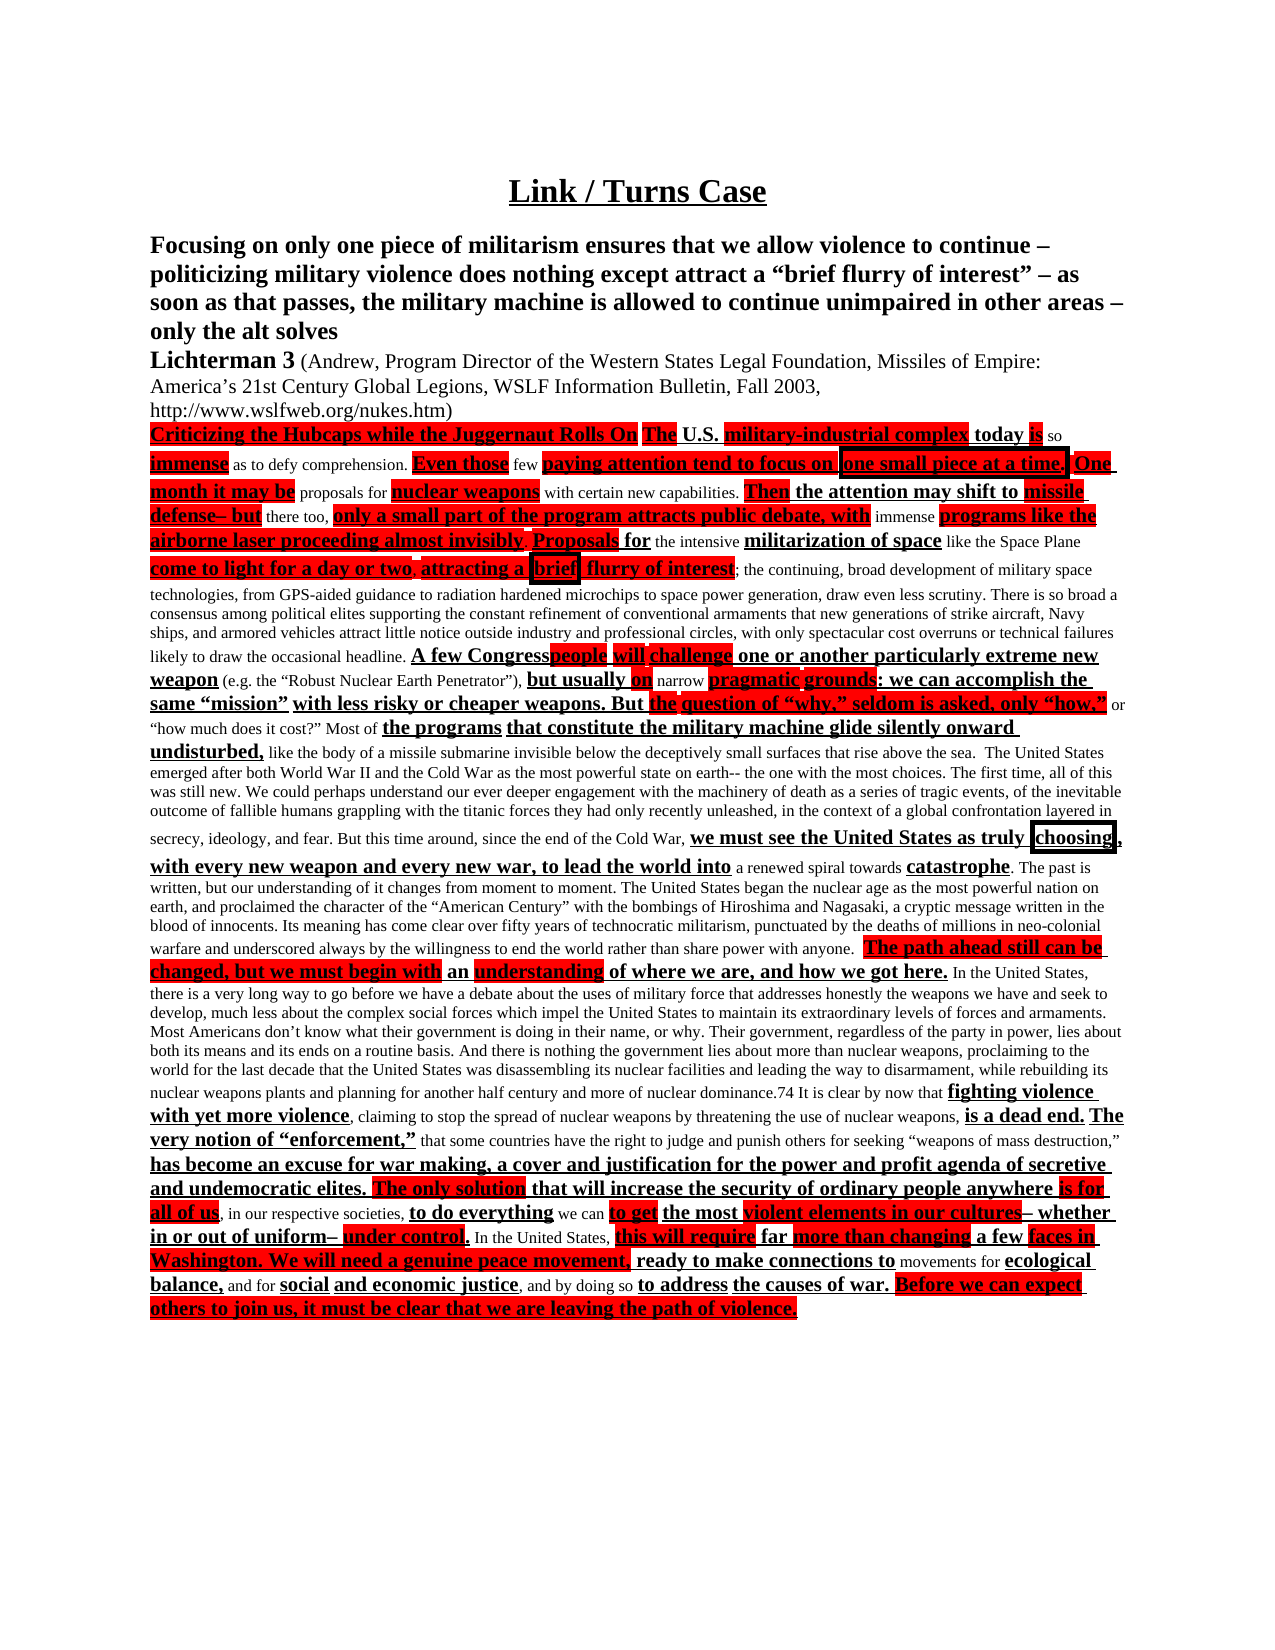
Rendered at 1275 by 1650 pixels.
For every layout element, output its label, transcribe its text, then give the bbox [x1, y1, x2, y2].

text Criticizing the Hubcaps while the Juggernaut Rolls On The U.S. military-industrial complex today is so immense as to defy comprehension. Even those few paying attention tend to focus on one small piece at a time. One month it may be proposals for nuclear weapons with certain new capabilities. Then the attention may shift to missile defense– but there too, only a small part of the program attracts public debate, with immense programs like the airborne laser proceeding almost invisibly. Proposals for the intensive militarization of space like the Space Plane come to light for a day or two, attracting a brief flurry of interest; the continuing, broad development of military space technologies, from GPS-aided guidance to radiation hardened microchips to space power generation, draw even less scrutiny. There is so broad a consensus among political elites supporting the constant refinement of conventional armaments that new generations of strike aircraft, Navy ships, and armored vehicles attract little notice outside industry and professional circles, with only spectacular cost overruns or technical failures likely to draw the occasional headline. A few Congresspeople will challenge one or another particularly extreme new weapon (e.g. the “Robust Nuclear Earth Penetrator”), but usually on narrow pragmatic grounds: we can accomplish the same “mission” with less risky or cheaper weapons. But the question of “why,” seldom is asked, only “how,” or “how much does it cost?” Most of the programs that constitute the military machine glide silently onward undisturbed, like the body of a missile submarine invisible below the deceptively small surfaces that rise above the sea. The United States emerged after both World War II and the Cold War as the most powerful state on earth-- the one with the most choices. The first time, all of this was still new. We could perhaps understand our ever deeper engagement with the machinery of death as a series of tragic events, of the inevitable outcome of fallible humans grappling with the titanic forces they had only recently unleashed, in the context of a global confrontation layered in secrecy, ideology, and fear. But this time around, since the end of the Cold War, we must see the United States as truly choosing, with every new weapon and every new war, to lead the world into a renewed spiral towards catastrophe. The past is written, but our understanding of it changes from moment to moment. The United States began the nuclear age as the most powerful nation on earth, and proclaimed the character of the “American Century” with the bombings of Hiroshima and Nagasaki, a cryptic message written in the blood of innocents. Its meaning has come clear over fifty years of technocratic militarism, punctuated by the deaths of millions in neo-colonial warfare and underscored always by the willingness to end the world rather than share power with anyone. The path ahead still can be changed, but we must begin with an understanding of where we are, and how we got here. In the United States, there is a very long way to go before we have a debate about the uses of military force that addresses honestly the weapons we have and seek to develop, much less about the complex social forces which impel the United States to maintain its extraordinary levels of forces and armaments. Most Americans don’t know what their government is doing in their name, or why. Their government, regardless of the party in power, lies about both its means and its ends on a routine basis. And there is nothing the government lies about more than nuclear weapons, proclaiming to the world for the last decade that the United States was disassembling its nuclear facilities and leading the way to disarmament, while rebuilding its nuclear weapons plants and planning for another half century and more of nuclear dominance.74 It is clear by now that fighting violence with yet more violence, claiming to stop the spread of nuclear weapons by threatening the use of nuclear weapons, is a dead end. The very notion of “enforcement,” that some countries have the right to judge and punish others for seeking “weapons of mass destruction,” has become an excuse for war making, a cover and justification for the power and profit agenda of secretive and undemocratic elites. The only solution that will increase the security of ordinary people anywhere is for all of us, in our respective societies, to do everything we can to get the most violent elements in our cultures– whether in or out of uniform– under control. In the United States, this will require far more than changing a few faces in Washington. We will need a genuine peace movement, ready to make connections to movements for ecological balance, and for social and economic justice, and by doing so to address the causes of war. Before we can expect others to join us, it must be clear that we are leaving the path of violence. [150, 422, 1125, 1320]
subtitle Link / Turns Case [150, 171, 1125, 209]
subtitle Focusing on only one piece of militarism ensures that we allow violence to continue – politicizing military violence does nothing except attract a “brief flurry of interest” – as soon as that passes, the military machine is allowed to continue unimpaired in other areas – only the alt solves [150, 230, 1125, 345]
text Lichterman 3 (Andrew, Program Director of the Western States Legal Foundation, Missiles of Empire: America’s 21st Century Global Legions, WSLF Information Bulletin, Fall 2003, http://www.wslfweb.org/nukes.htm) [150, 345, 1125, 422]
